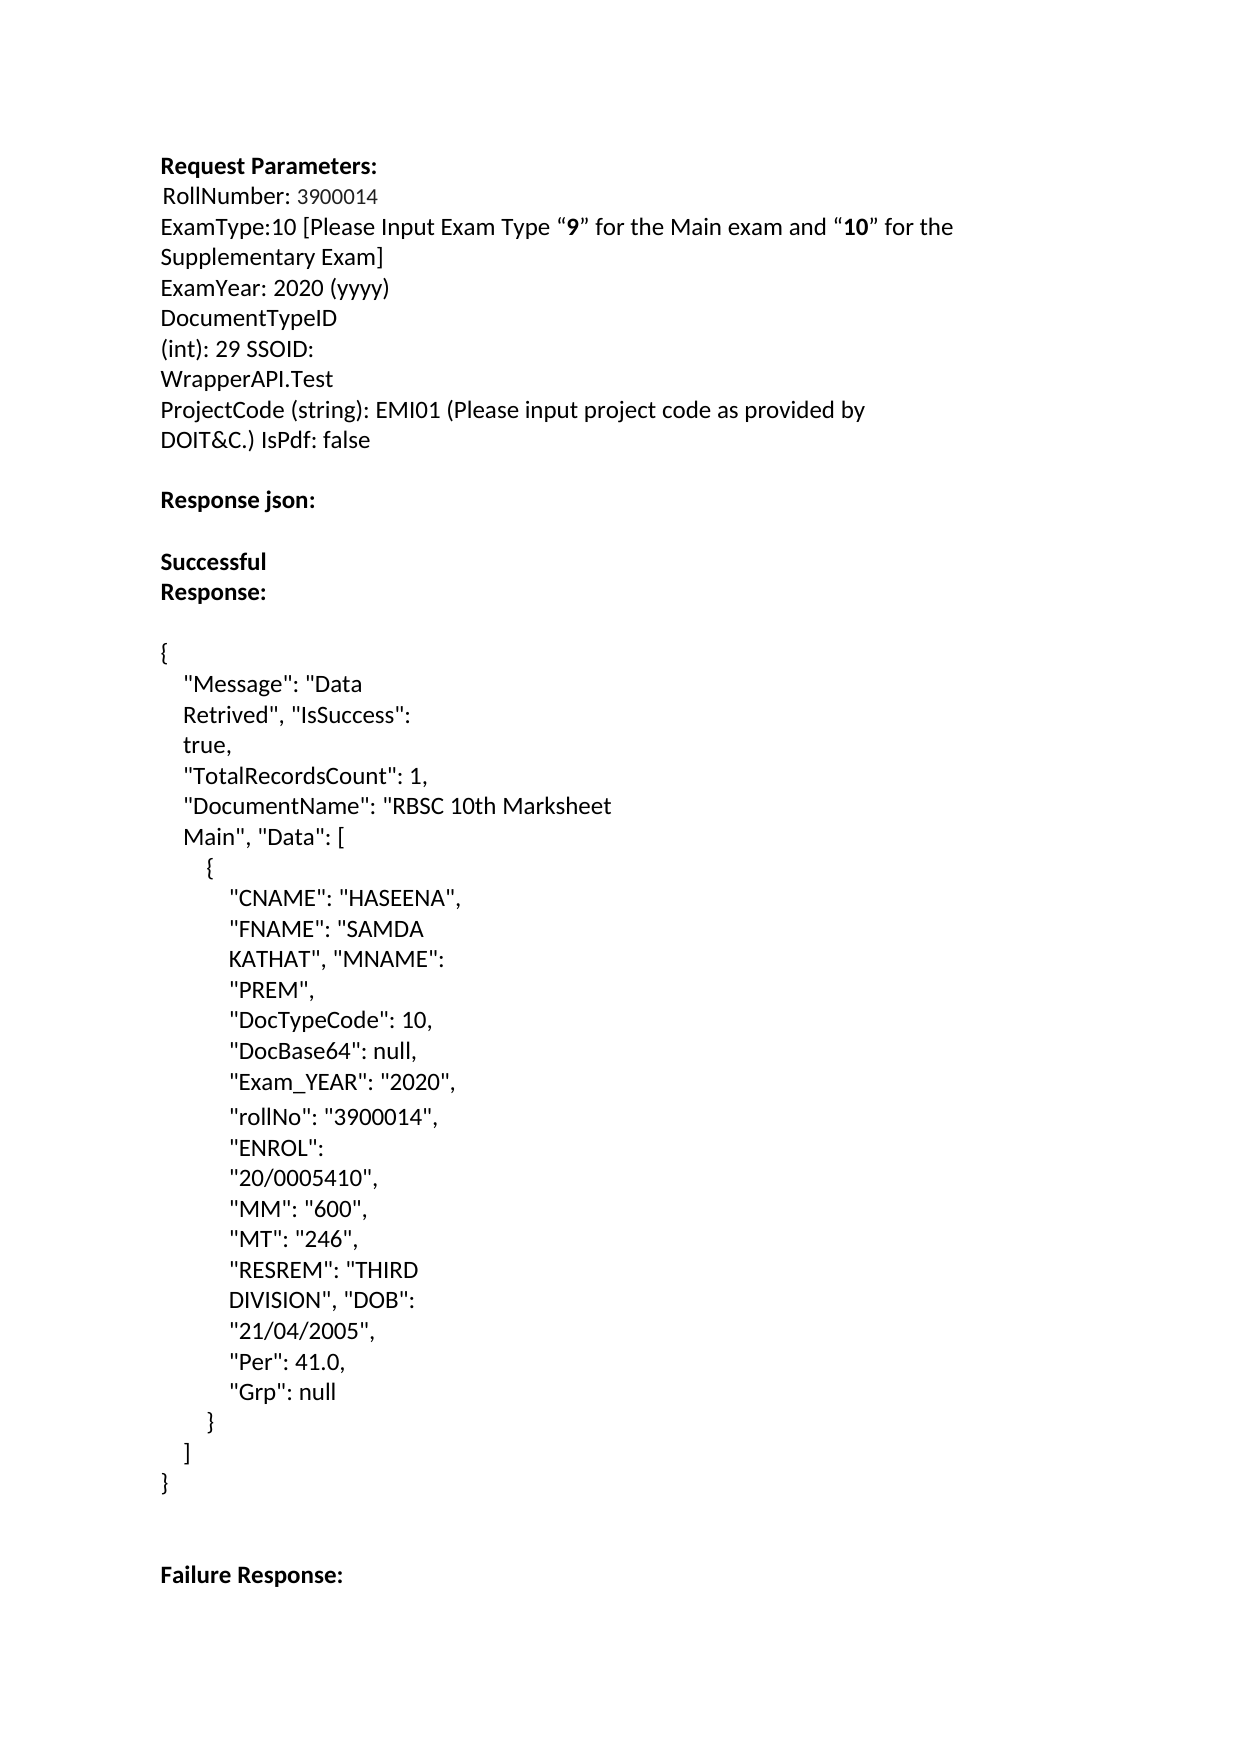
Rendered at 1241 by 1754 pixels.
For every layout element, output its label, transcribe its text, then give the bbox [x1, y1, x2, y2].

subtitle Failure Response: [160, 1559, 1090, 1589]
text "DocTypeCode": 10, "DocBase64": null, "Exam_YEAR": "2020", [228, 1004, 507, 1096]
text } [160, 1467, 1090, 1498]
text } [206, 1406, 1090, 1437]
text ProjectCode (string): EMI01 (Please input project code as provided by DOIT&C.) IsPdf: false [160, 394, 953, 455]
text "RESREM": "THIRD DIVISION", "DOB": "21/04/2005", [228, 1254, 492, 1345]
subtitle Successful Response: [160, 546, 367, 607]
text ] [183, 1437, 1090, 1467]
subtitle Request Parameters: [160, 150, 1090, 181]
text DocumentTypeID (int): 29 SSOID: WrapperAPI.Test [160, 303, 391, 394]
subtitle Response json: [160, 484, 367, 515]
text "DocumentName": "RBSC 10th Marksheet Main", "Data": [ [183, 790, 644, 851]
text "rollNo": "3900014", "ENROL": "20/0005410", "MM": "600", [228, 1102, 440, 1224]
text "Per": 41.0, [228, 1346, 1090, 1376]
text "MT": "246", [228, 1224, 1090, 1254]
text ExamType:10 [Please Input Exam Type “9” for the Main exam and “10” for the Supplementary Exam] [160, 211, 1090, 272]
text "CNAME": "HASEENA", "FNAME": "SAMDA KATHAT", "MNAME": "PREM", [228, 882, 486, 1004]
text { [160, 637, 1090, 668]
text ExamYear: 2020 (yyyy) [160, 272, 1090, 303]
text { [206, 852, 1090, 882]
text "Grp": null [228, 1376, 1090, 1406]
text RollNumber: 3900014 [162, 181, 1090, 211]
text "Message": "Data Retrived", "IsSuccess": true, "TotalRecordsCount": 1, [183, 668, 430, 790]
